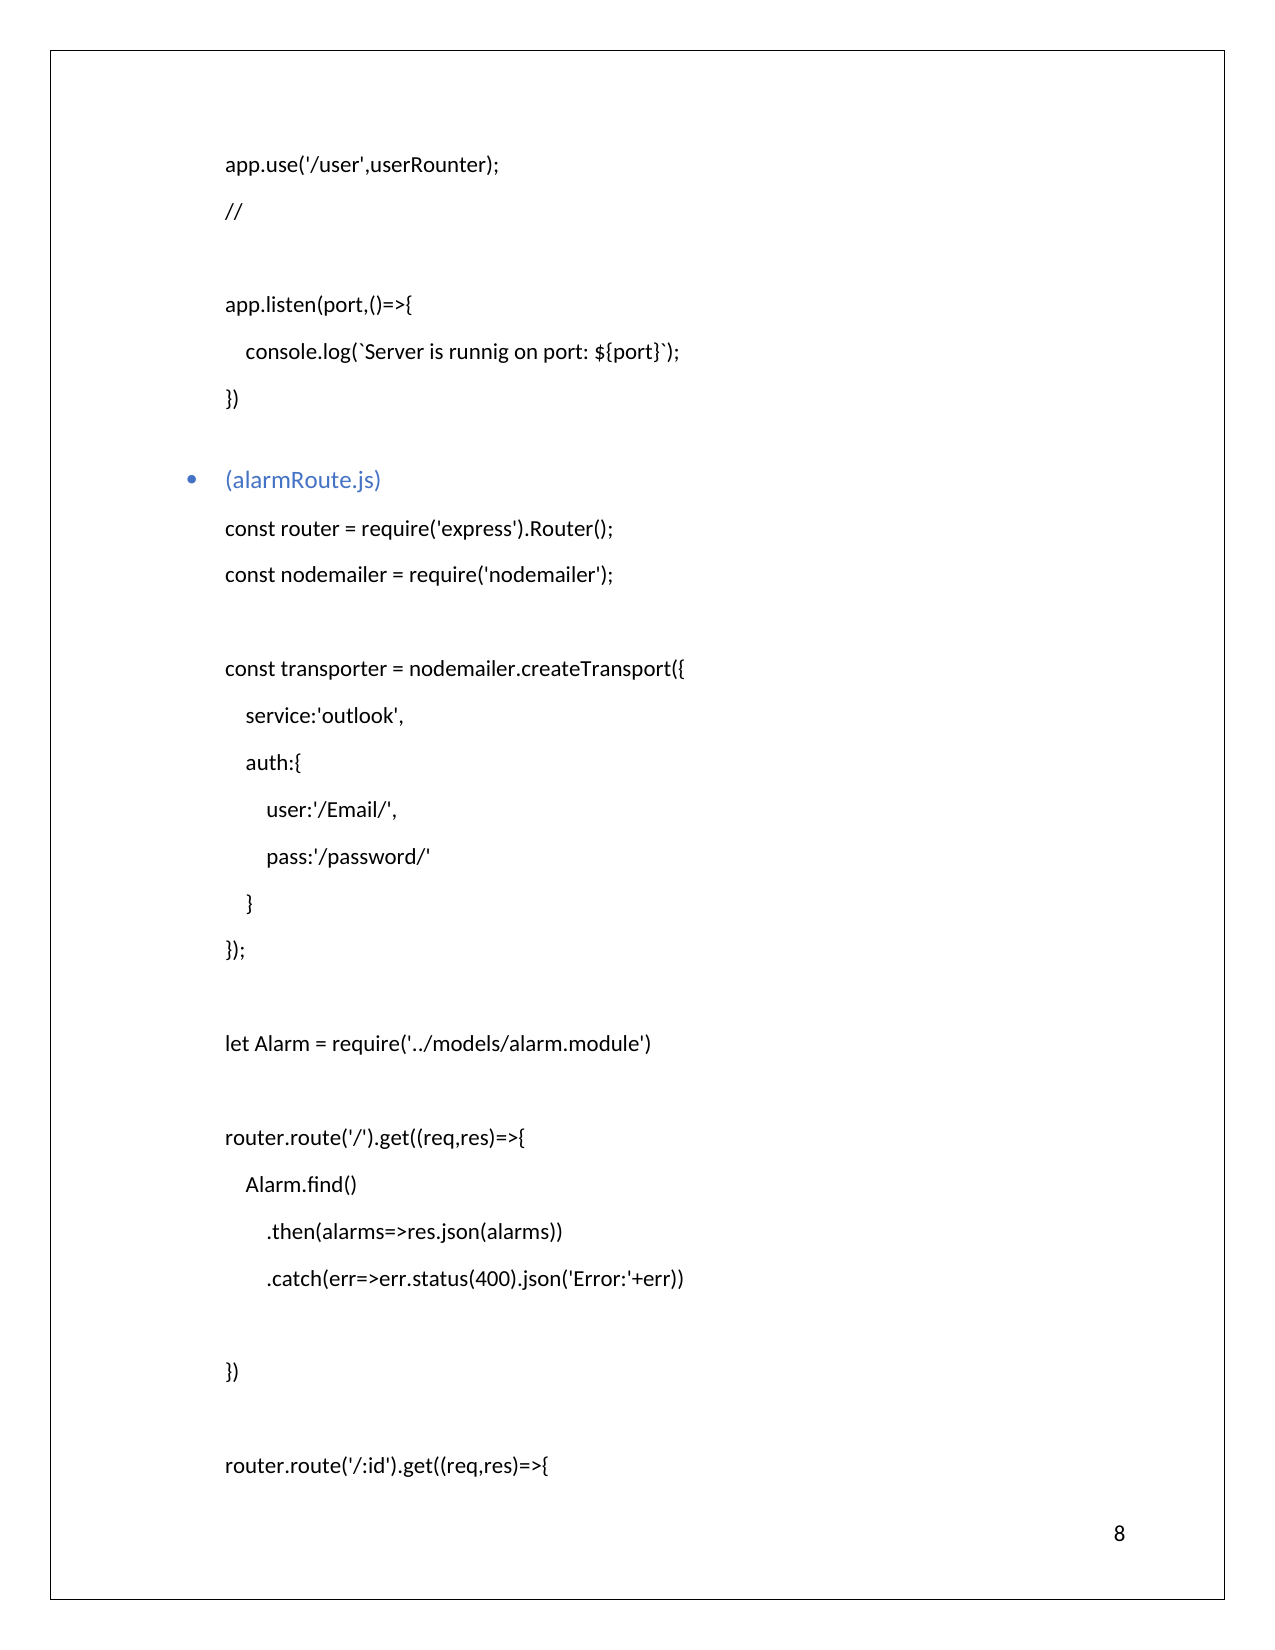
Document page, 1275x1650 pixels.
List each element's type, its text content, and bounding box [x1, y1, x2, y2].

list (alarmRoute.js) [187, 464, 1125, 495]
text }) [225, 1357, 1125, 1386]
text pass:'/password/' [225, 842, 1125, 870]
text // [225, 197, 1125, 225]
text const nodemailer = require('nodemailer'); [225, 561, 1125, 589]
text } [225, 889, 1125, 917]
text service:'outlook', [225, 701, 1125, 729]
text const transporter = nodemailer.createTransport({ [225, 654, 1125, 682]
text console.log(`Server is runnig on port: ${port}`); [225, 337, 1125, 366]
text user:'/Email/', [225, 795, 1125, 823]
text auth:{ [225, 748, 1125, 776]
text let Alarm = require('../models/alarm.module') [225, 1029, 1125, 1057]
text app.use('/user',userRounter); [225, 150, 1125, 178]
text app.listen(port,()=>{ [225, 291, 1125, 319]
text }) [225, 384, 1125, 412]
text }); [225, 936, 1125, 964]
text const router = require('express').Router(); [225, 514, 1125, 542]
text .catch(err=>err.status(400).json('Error:'+err)) [225, 1264, 1125, 1292]
text Alarm.find() [225, 1170, 1125, 1198]
text router.route('/:id').get((req,res)=>{ [225, 1451, 1125, 1479]
text router.route('/').get((req,res)=>{ [225, 1123, 1125, 1151]
text .then(alarms=>res.json(alarms)) [225, 1217, 1125, 1245]
